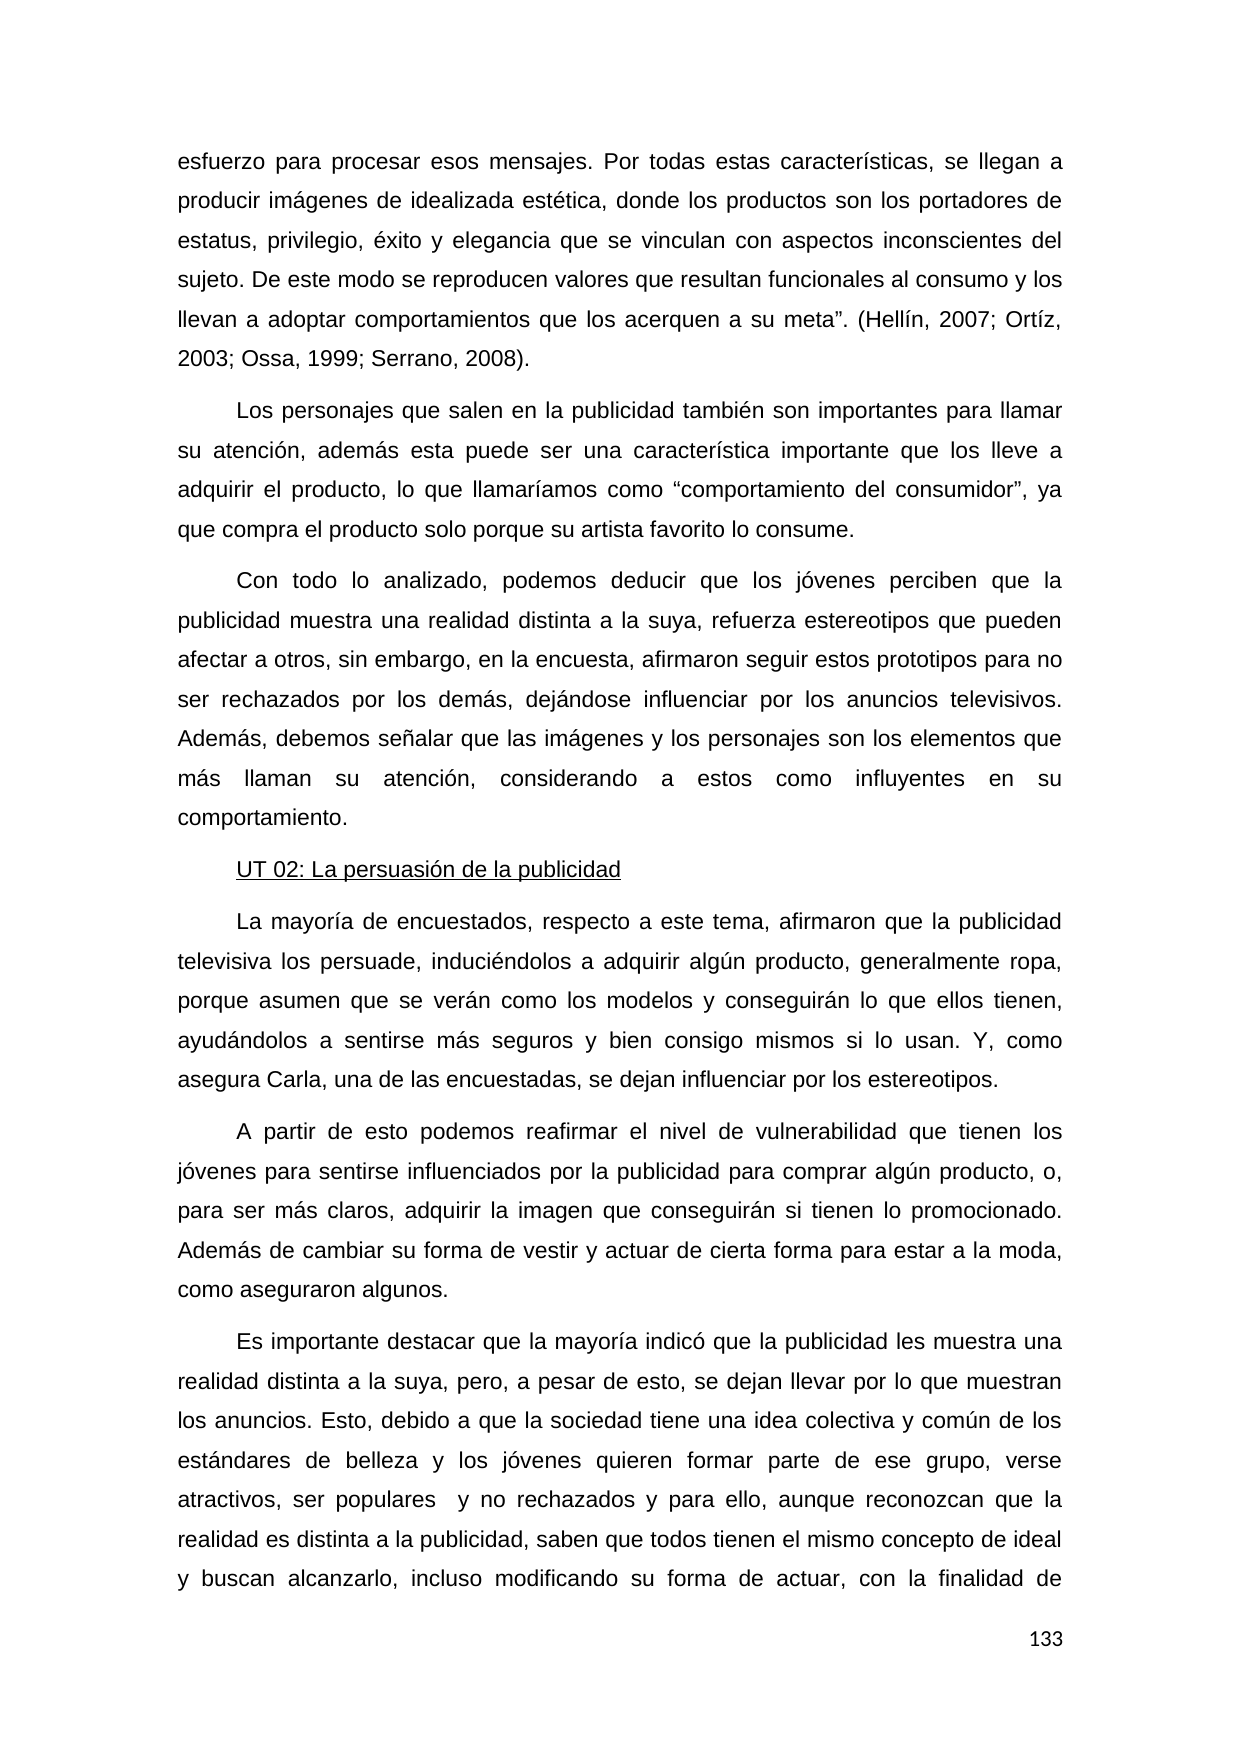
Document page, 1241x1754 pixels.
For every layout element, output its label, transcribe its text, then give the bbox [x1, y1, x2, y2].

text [177, 1328, 1063, 1591]
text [177, 148, 1063, 371]
text UT 02: La persuasión de la publicidad [177, 856, 1063, 883]
text Con todo lo analizado, podemos deducir que los jóvenes perciben que la publicidad muestra una realidad distinta a la suya, refuerza estereotipos que pueden afectar a otros, sin embargo, en la encuesta, afirmaron seguir estos prototipos para no ser rechazados por los demás, dejándose influenciar por los anuncios televisivos. Además, debemos señalar que las imágenes y los personajes son los elementos que más llaman su atención, considerando a estos como influyentes en su comportamiento. [177, 567, 1063, 831]
text Los personajes que salen en la publicidad también son importantes para llamar su atención, además esta puede ser una característica importante que los lleve a adquirir el producto, lo que llamaríamos como “comportamiento del consumidor”, ya que compra el producto solo porque su artista favorito lo consume. [177, 397, 1063, 542]
text A partir de esto podemos reafirmar el nivel de vulnerabilidad que tienen los jóvenes para sentirse influenciados por la publicidad para comprar algún producto, o, para ser más claros, adquirir la imagen que conseguirán si tienen lo promocionado. Además de cambiar su forma de vestir y actuar de cierta forma para estar a la moda, como aseguraron algunos. [177, 1118, 1063, 1302]
text La mayoría de encuestados, respecto a este tema, afirmaron que la publicidad televisiva los persuade, induciéndolos a adquirir algún producto, generalmente ropa, porque asumen que se verán como los modelos y conseguirán lo que ellos tienen, ayudándolos a sentirse más seguros y bien consigo mismos si lo usan. Y, como asegura Carla, una de las encuestadas, se dejan influenciar por los estereotipos. [177, 908, 1063, 1093]
